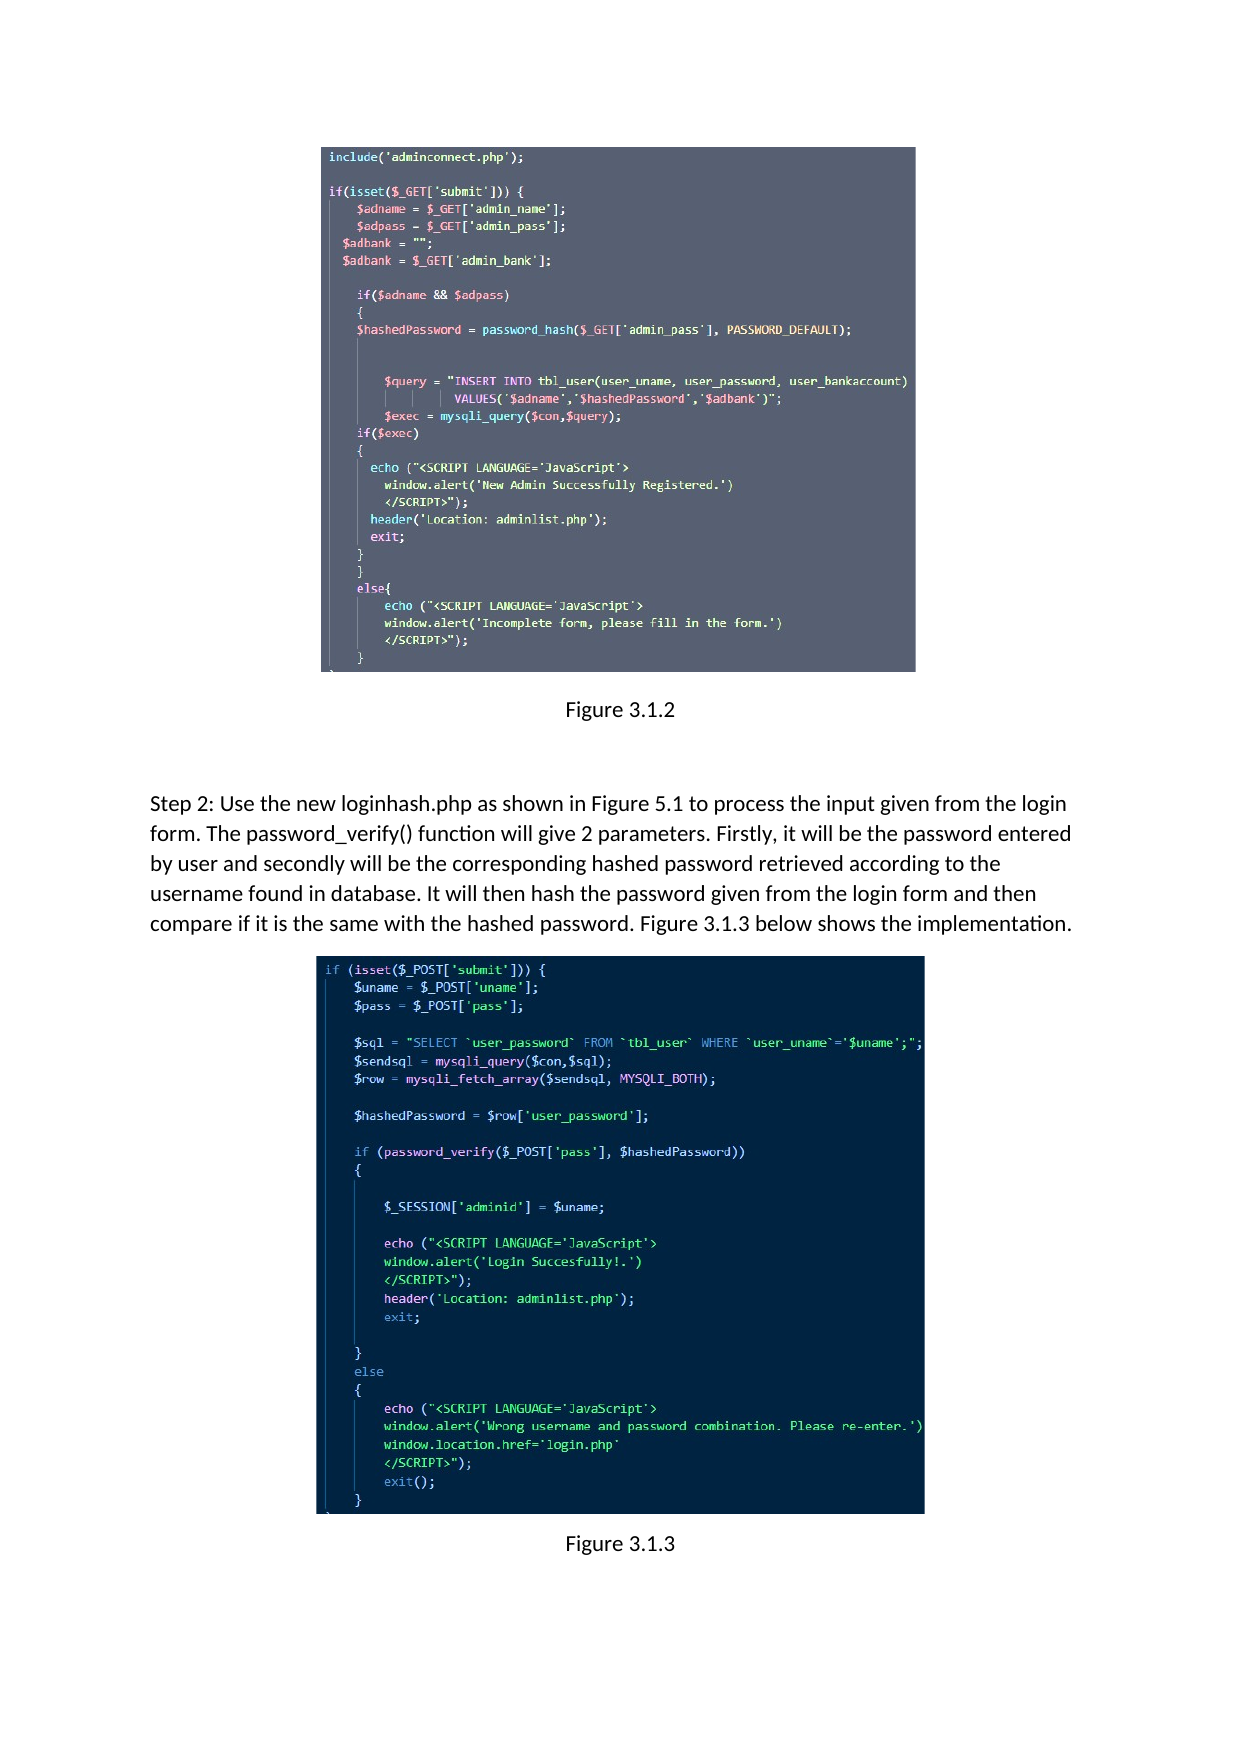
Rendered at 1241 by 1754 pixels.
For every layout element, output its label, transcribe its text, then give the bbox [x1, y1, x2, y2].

text Figure 3.1.2 [148, 695, 1092, 723]
picture [316, 956, 925, 1514]
picture [321, 147, 916, 672]
text Step 2: Use the new loginhash.php as shown in Figure 5.1 to process the input given from the login form. The password_verify() function will give 2 parameters. Firstly, it will be the password entered by user and secondly will be the corresponding hashed password retrieved according to the username found in database. It will then hash the password given from the login form and then compare if it is the same with the hashed password. Figure 3.1.3 below shows the implementation. [150, 789, 1075, 938]
